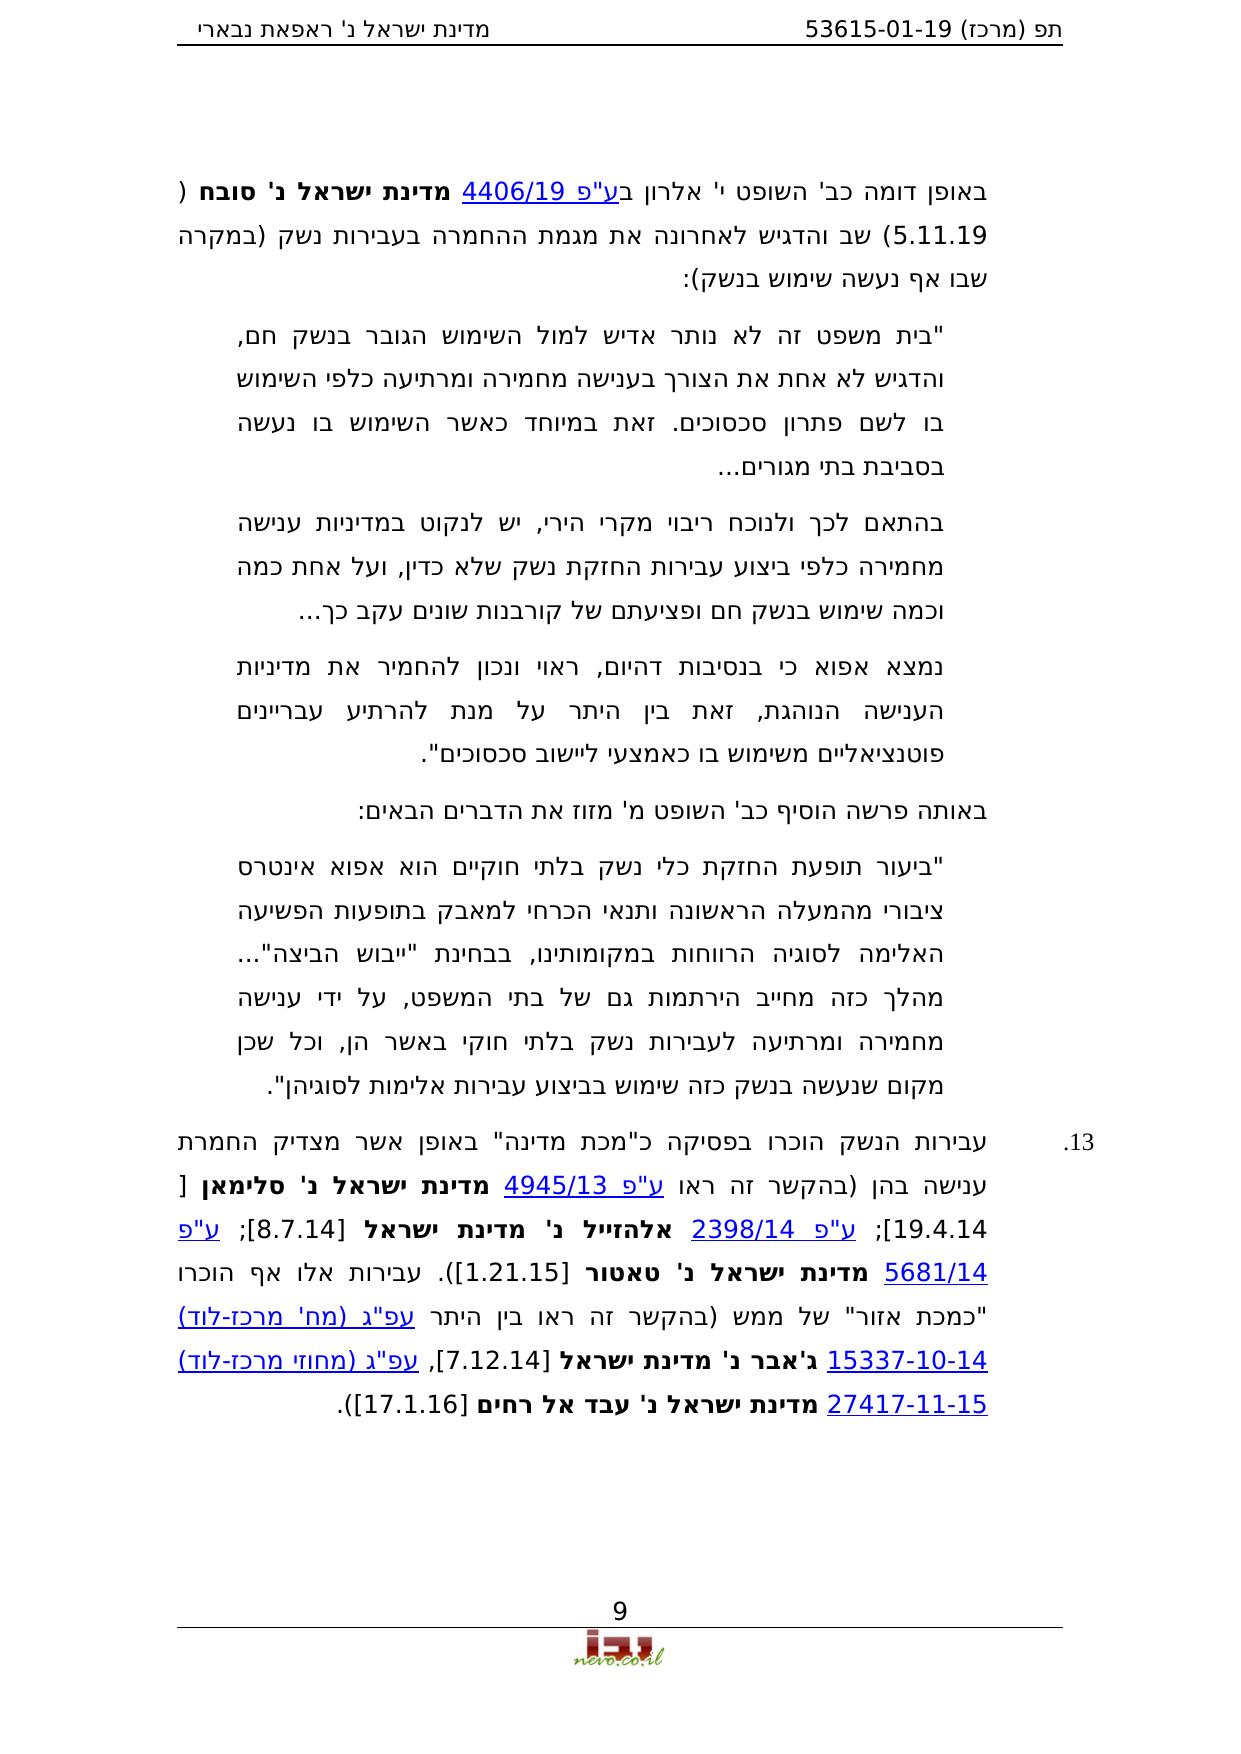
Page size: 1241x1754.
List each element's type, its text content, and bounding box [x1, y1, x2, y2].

text באותה פרשה הוסיף כב' השופט מ' מזוז את הדברים הבאים: [177, 796, 988, 825]
text "בית משפט זה לא נותר אדיש למול השימוש הגובר בנשק חם, והדגיש לא אחת את הצורך בענישה מחמירה ומרתיעה כלפי השימוש בו לשם פתרון סכסוכים. זאת במיוחד כאשר השימוש בו נעשה בסביבת בתי מגורים... [236, 321, 945, 481]
text נמצא אפוא כי בנסיבות דהיום, ראוי ונכון להחמיר את מדיניות הענישה הנוהגת, זאת בין היתר על מנת להרתיע עבריינים פוטנציאליים משימוש בו כאמצעי ליישוב סכסוכים". [236, 652, 945, 769]
list עבירות הנשק הוכרו בפסיקה כ"מכת מדינה" באופן אשר מצדיק החמרת ענישה בהן (בהקשר זה ראו ע"פ 4945/13 מדינת ישראל נ' סלימאן [19.4.14]; ע"פ 2398/14 אלהזייל נ' מדינת ישראל [8.7.14]; ע"פ 5681/14 מדינת ישראל נ' טאטור [1.21.15]). עבירות אלו אף הוכרו "כמכת אזור" של ממש (בהקשר זה ראו בין היתר עפ"ג (מח' מרכז-לוד) 15337-10-14 ג'אבר נ' מדינת ישראל [7.12.14], עפ"ג (מחוזי מרכז-לוד) 27417-11-15 מדינת ישראל נ' עבד אל רחים [17.1.16]). [177, 1127, 1063, 1419]
text באופן דומה כב' השופט י' אלרון בע"פ 4406/19 מדינת ישראל נ' סובח (5.11.19) שב והדגיש לאחרונה את מגמת ההחמרה בעבירות נשק (במקרה שבו אף נעשה שימוש בנשק): [177, 177, 988, 294]
picture [574, 1629, 666, 1667]
text בהתאם לכך ולנוכח ריבוי מקרי הירי, יש לנקוט במדיניות ענישה מחמירה כלפי ביצוע עבירות החזקת נשק שלא כדין, ועל אחת כמה וכמה שימוש בנשק חם ופציעתם של קורבנות שונים עקב כך... [236, 508, 945, 625]
text "ביעור תופעת החזקת כלי נשק בלתי חוקיים הוא אפוא אינטרס ציבורי מהמעלה הראשונה ותנאי הכרחי למאבק בתופעות הפשיעה האלימה לסוגיה הרווחות במקומותינו, בבחינת "ייבוש הביצה"... מהלך כזה מחייב הירתמות גם של בתי המשפט, על ידי ענישה מחמירה ומרתיעה לעבירות נשק בלתי חוקי באשר הן, וכל שכן מקום שנעשה בנשק כזה שימוש בביצוע עבירות אלימות לסוגיהן". [236, 852, 945, 1100]
